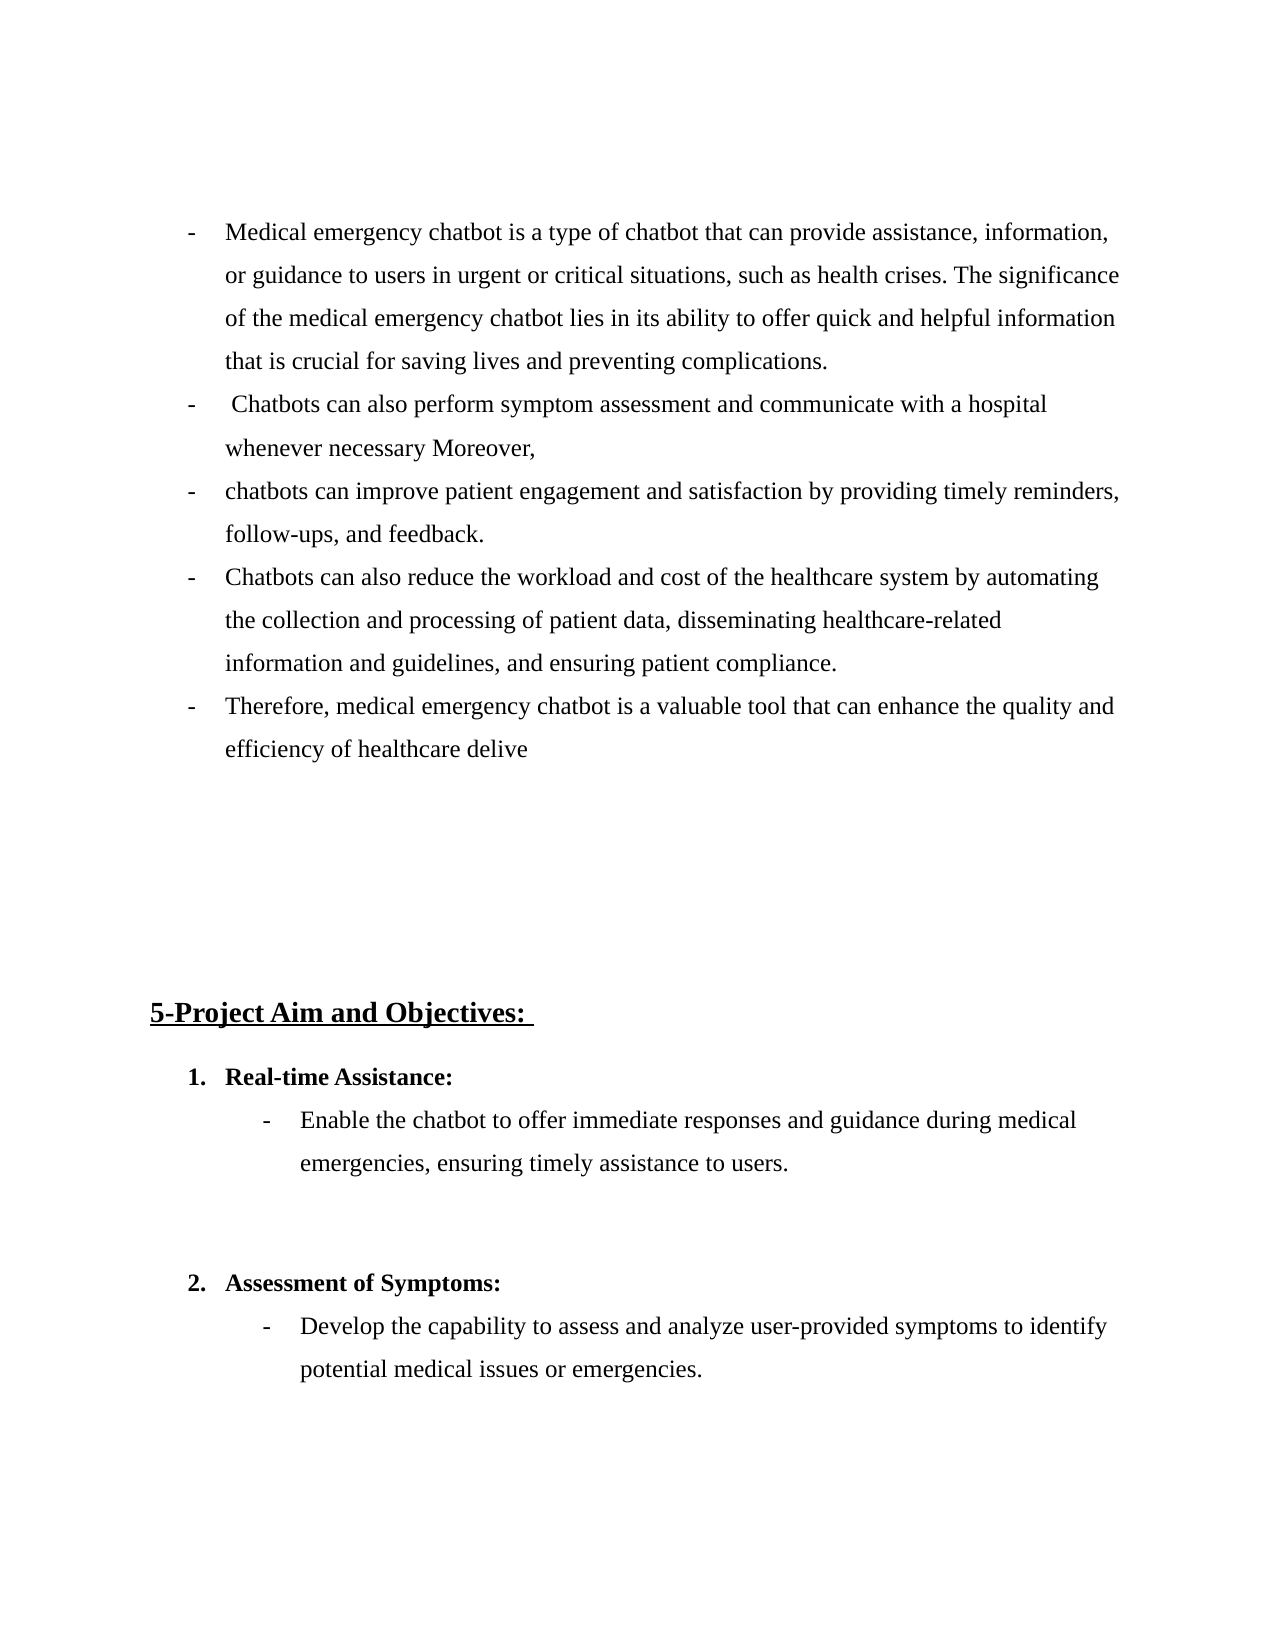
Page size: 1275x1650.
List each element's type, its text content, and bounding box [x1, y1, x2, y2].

list chatbots can improve patient engagement and satisfaction by providing timely reminders, follow-ups, and feedback. [187, 476, 1125, 548]
list Therefore, medical emergency chatbot is a valuable tool that can enhance the quality and efficiency of healthcare delive [187, 691, 1125, 763]
text 5-Project Aim and Objectives: [150, 995, 1125, 1029]
list Enable the chatbot to offer immediate responses and guidance during medical emergencies, ensuring timely assistance to users. [262, 1105, 1125, 1177]
list Chatbots can also reduce the workload and cost of the healthcare system by automating the collection and processing of patient data, disseminating healthcare-related information and guidelines, and ensuring patient compliance. [187, 562, 1125, 677]
list Medical emergency chatbot is a type of chatbot that can provide assistance, information, or guidance to users in urgent or critical situations, such as health crises. The significance of the medical emergency chatbot lies in its ability to offer quick and helpful information that is crucial for saving lives and preventing complications. [187, 217, 1125, 375]
list Real-time Assistance: [187, 1062, 1125, 1091]
list Develop the capability to assess and analyze user-provided symptoms to identify potential medical issues or emergencies. [262, 1311, 1125, 1383]
list Chatbots can also perform symptom assessment and communicate with a hospital whenever necessary Moreover, [187, 389, 1125, 461]
list Assessment of Symptoms: [187, 1268, 1125, 1297]
